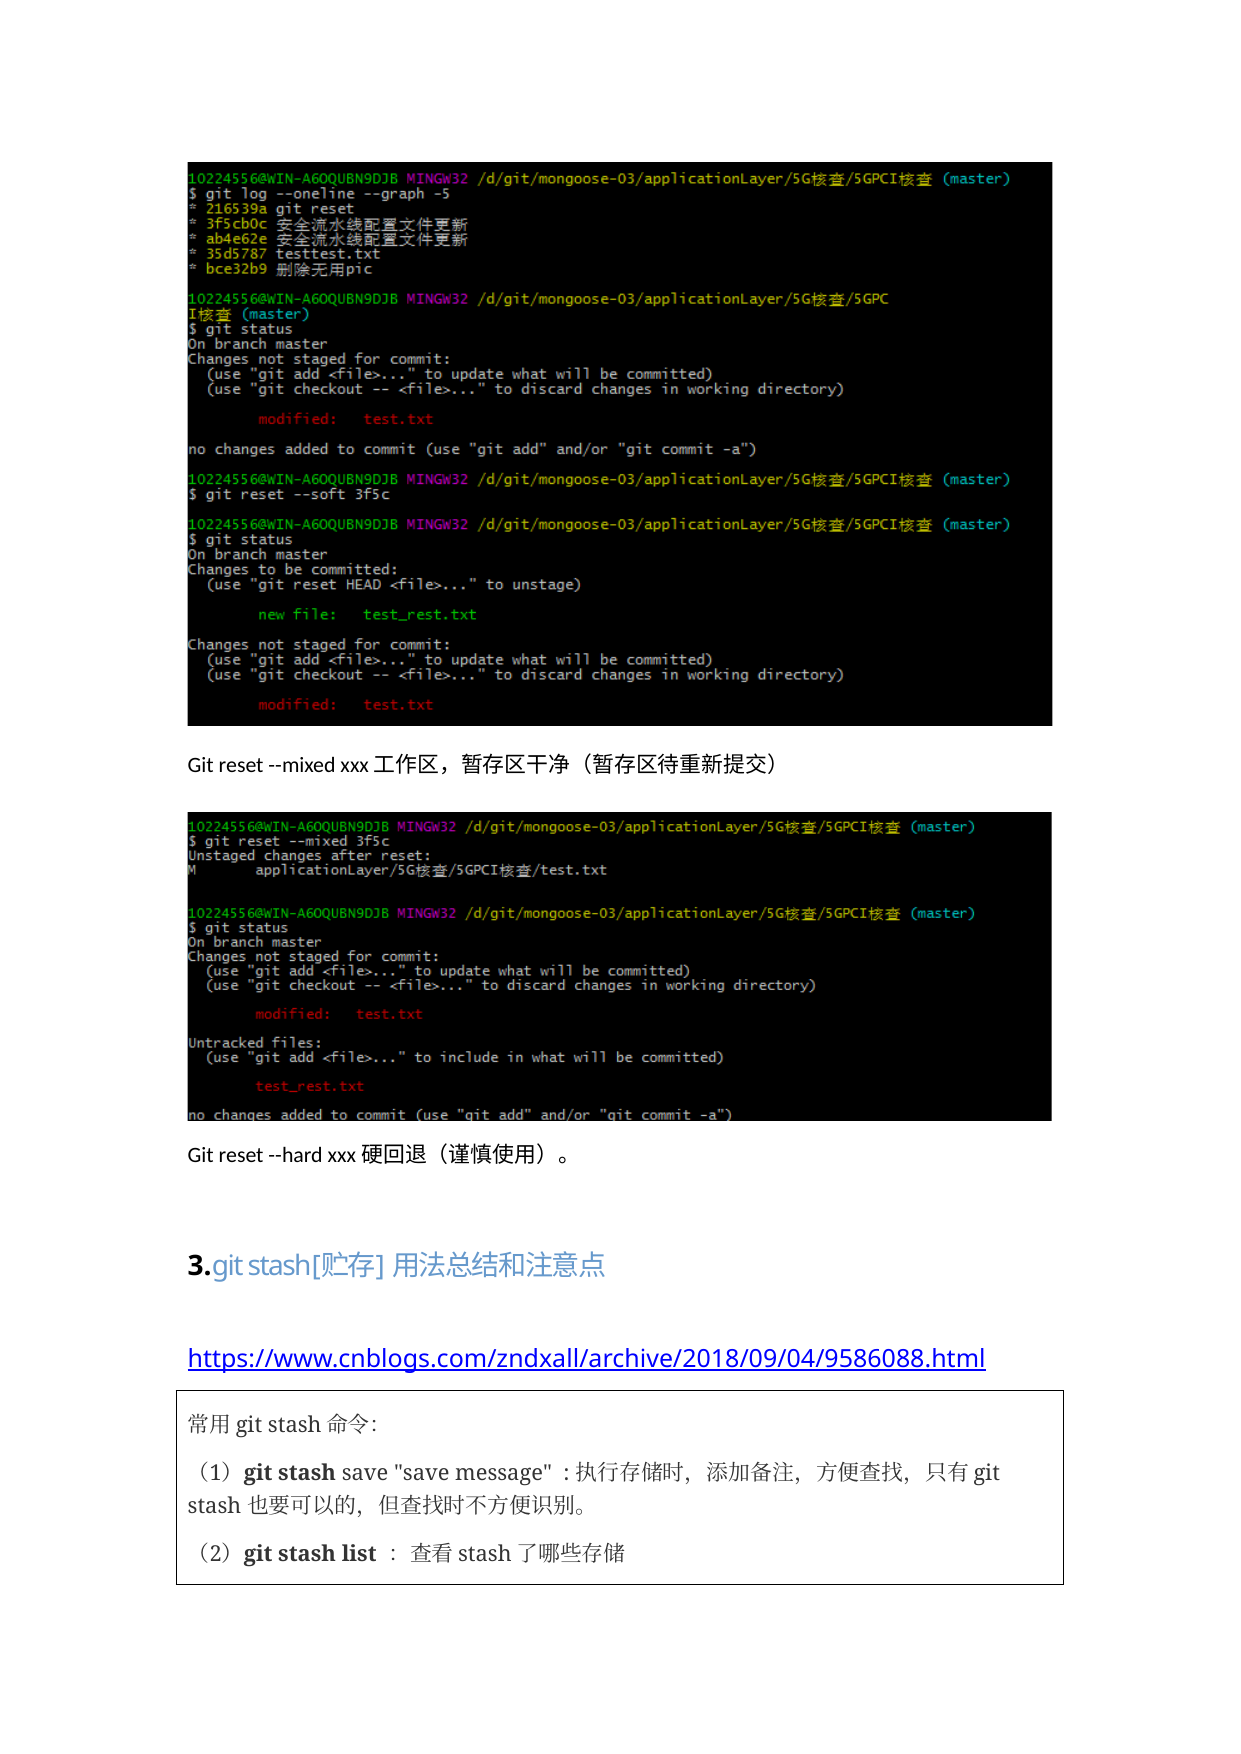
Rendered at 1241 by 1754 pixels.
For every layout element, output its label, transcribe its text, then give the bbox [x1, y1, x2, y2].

subtitle 3.git stash[贮存] 用法总结和注意点 [187, 1231, 1053, 1296]
text Git reset --mixed xxx工作区，暂存区干净（暂存区待重新提交） [187, 747, 1053, 779]
text Git reset --hard xxx 硬回退（谨慎使用）。 [187, 1137, 1053, 1169]
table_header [177, 1391, 1063, 1584]
list https://www.cnblogs.com/zndxall/archive/2018/09/04/9586088.html [187, 1325, 1053, 1390]
picture [187, 162, 1053, 726]
picture [187, 812, 1052, 1121]
